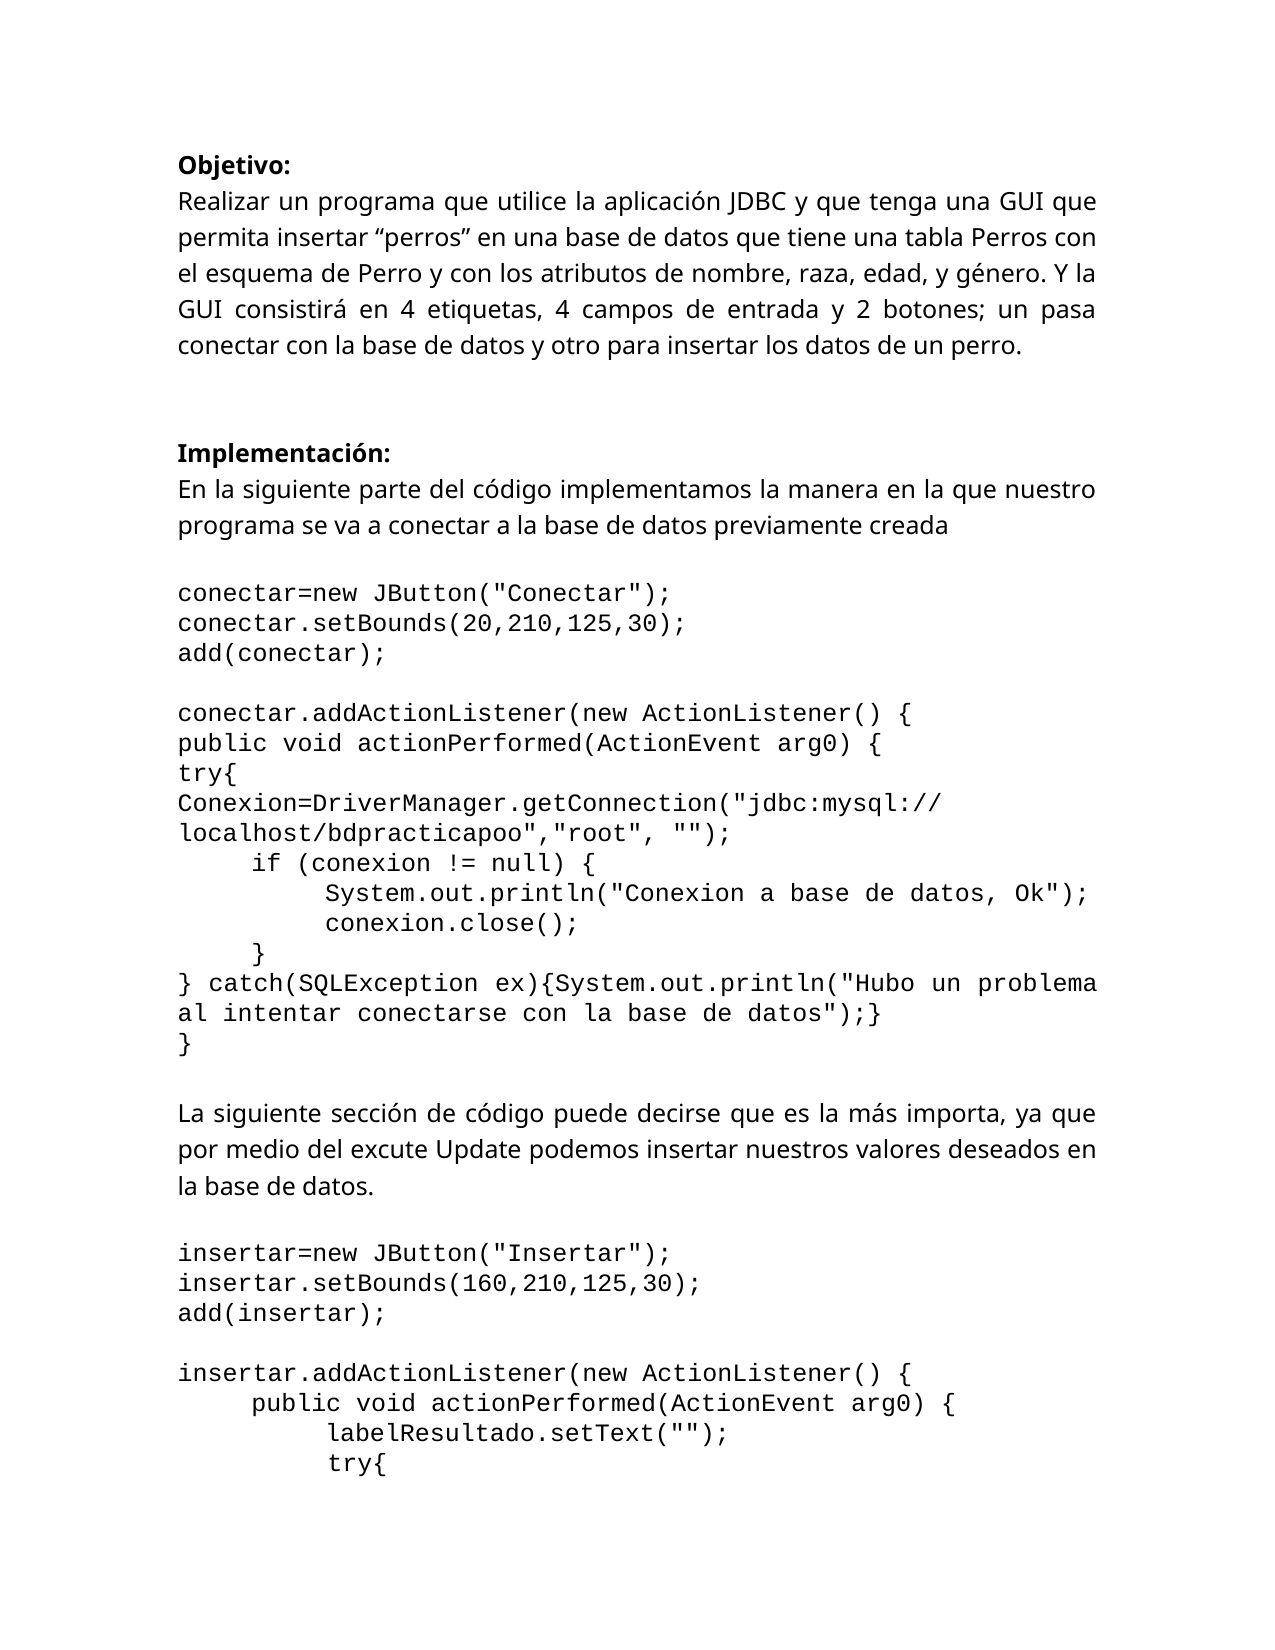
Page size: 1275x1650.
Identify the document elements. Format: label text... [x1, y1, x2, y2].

text En la siguiente parte del código implementamos la manera en la que nuestro programa se va a conectar a la base de datos previamente creada [177, 472, 1098, 542]
text Conexion=DriverManager.getConnection("jdbc:mysql://localhost/bdpracticapoo","root", ""); [177, 790, 1098, 848]
text try{ [177, 760, 1098, 788]
text Objetivo: [177, 148, 1098, 182]
text conectar.addActionListener(new ActionListener() { [177, 700, 1098, 728]
text public void actionPerformed(ActionEvent arg0) { [177, 1390, 1098, 1419]
text System.out.println("Conexion a base de datos, Ok"); [251, 880, 1098, 908]
text add(insertar); [177, 1300, 1098, 1329]
text Implementación: [177, 436, 1098, 470]
text } [177, 1030, 1098, 1058]
text insertar=new JButton("Insertar"); [177, 1240, 1098, 1269]
text conectar=new JButton("Conectar"); [177, 580, 1098, 608]
text } catch(SQLException ex){System.out.println("Hubo un problema al intentar conectarse con la base de datos");} [177, 970, 1098, 1028]
text conectar.setBounds(20,210,125,30); [177, 610, 1098, 638]
text conexion.close(); [251, 910, 1098, 938]
text if (conexion != null) { [251, 850, 1098, 878]
text insertar.addActionListener(new ActionListener() { [177, 1360, 1098, 1389]
text insertar.setBounds(160,210,125,30); [177, 1270, 1098, 1299]
text add(conectar); [177, 640, 1098, 668]
text La siguiente sección de código puede decirse que es la más importa, ya que por medio del excute Update podemos insertar nuestros valores deseados en la base de datos. [177, 1096, 1098, 1202]
text public void actionPerformed(ActionEvent arg0) { [177, 730, 1098, 758]
text try{ [177, 1450, 1098, 1479]
text Realizar un programa que utilice la aplicación JDBC y que tenga una GUI que permita insertar “perros” en una base de datos que tiene una tabla Perros con el esquema de Perro y con los atributos de nombre, raza, edad, y género. Y la GUI consistirá en 4 etiquetas, 4 campos de entrada y 2 botones; un pasa conectar con la base de datos y otro para insertar los datos de un perro. [177, 184, 1098, 362]
text } [251, 940, 1098, 968]
text labelResultado.setText(""); [177, 1420, 1098, 1449]
